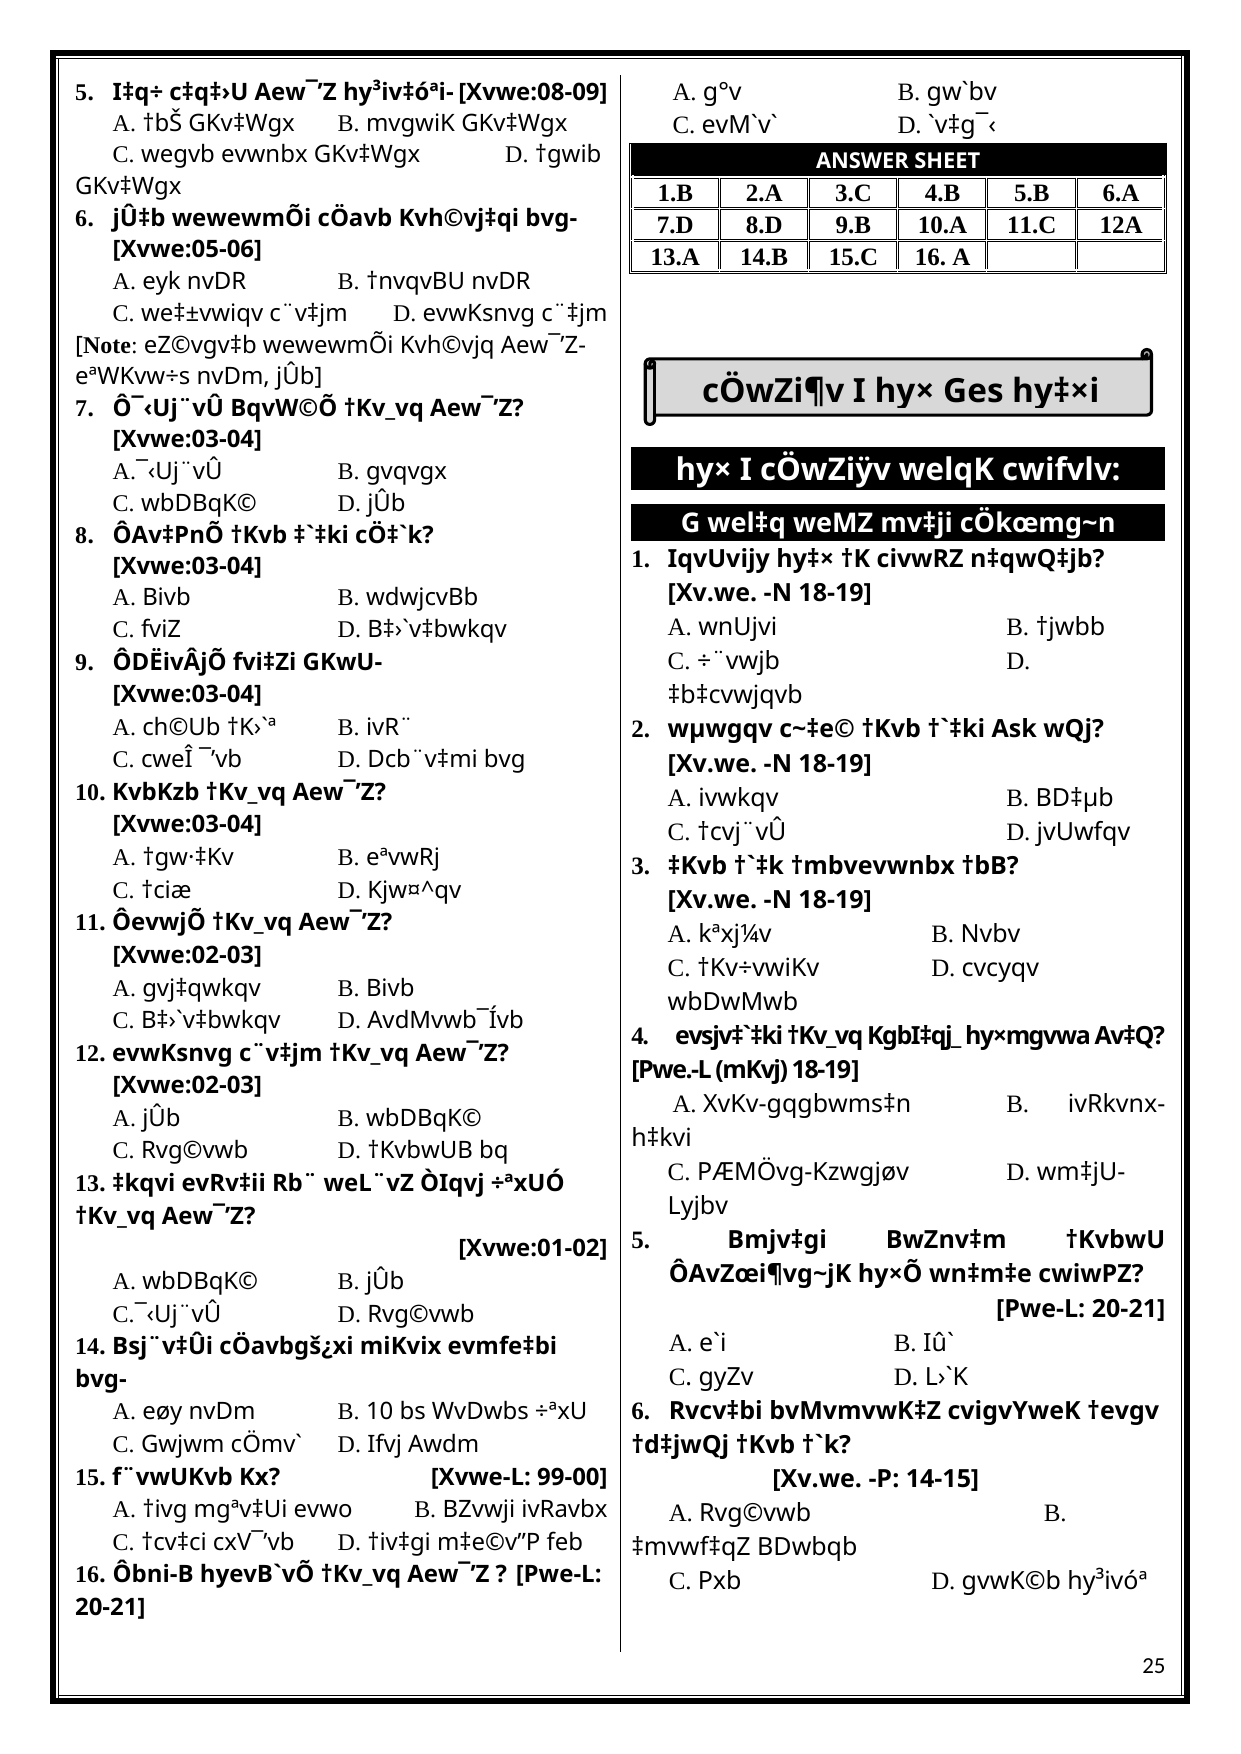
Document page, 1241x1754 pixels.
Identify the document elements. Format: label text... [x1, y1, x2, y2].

text A. e`i B. Iû` [631, 1324, 1165, 1358]
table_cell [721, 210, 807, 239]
text 6. jÛ‡b wewewmÕi cÖavb Kvh©vj‡qi bvg- [Xvwe:05-06] A. eyk nvDR B. †nvqvBU nvDR C. we‡±vwiqv c¨v‡jm D. evwKsnvg c¨‡jm [75, 202, 609, 328]
text A. wnUjvi B. †jwbb [631, 609, 1165, 643]
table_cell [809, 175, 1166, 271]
text 8. ÔAv‡PnÕ †Kvb ‡`‡ki cÖ‡`k? [Xvwe:03-04] A. Bivb B. wdwjcvBb [75, 518, 609, 613]
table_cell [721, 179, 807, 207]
text A. XvKv-gqgbwms‡n B. ivRkvnx-h‡kvi [631, 1086, 1165, 1154]
text A. g°v B. gw`bv [631, 75, 1165, 107]
text C. PÆMÖvg-Kzwgjøv D. wm‡jU-Lyjbv [667, 1154, 1165, 1222]
text C. †ciæ D. Kjw¤^qv [75, 872, 609, 905]
text C.¯‹Uj¨vÛ D. Rvg©vwb [75, 1296, 609, 1329]
text 5. I‡q÷ c‡q‡›U Aew¯’Z hy³iv‡óªi- [Xvwe:08-09] A. †bŠ GKv‡Wgx B. mvgwiK GKv‡Wgx C. wegvb evwnbx GKv‡Wgx D. †gwib GKv‡Wgx [75, 75, 609, 202]
text 1. IqvUvijy hy‡× †K civwRZ n‡qwQ‡jb? [Xv.we. -N 18-19] [631, 541, 1165, 609]
text 6. Rvcv‡bi bvMvmvwK‡Z cvigvYweK †evgv †d‡jwQj †Kvb †`k? [Xv.we. -P: 14-15] [631, 1392, 1165, 1494]
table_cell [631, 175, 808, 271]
text C. ÷¨vwjb D. ‡b‡cvwjqvb [667, 643, 1165, 711]
text 15. f¨vwUKvb Kx? [Xvwe-L: 99-00] A. †ivg mgªv‡Ui evwo B. BZvwji ivRavbx C. †cv‡ci cxV¯’vb D. †iv‡gi m‡e©v”P feb [75, 1459, 609, 1557]
text 3. ‡Kvb †`‡k †mbvevwnbx †bB? [Xv.we. -N 18-19] [631, 847, 1165, 916]
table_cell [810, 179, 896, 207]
text [Pwe-L: 20-21] [631, 1290, 1165, 1324]
text C. Rvg©vwb D. †KvbwUB bq [75, 1133, 609, 1166]
text C. †cvj¨vÛ D. jvUwfqv [667, 813, 1165, 847]
text 14. Bsj¨v‡Ûi cÖavbgš¿xi miKvix evmfe‡bi bvg- A. eøy nvDm B. 10 bs WvDwbs ÷ªxU C. Gwjwm cÖmv` D. Ifvj Awdm [75, 1329, 609, 1459]
text 13. ‡kqvi evRv‡ii Rb¨ weL¨vZ ÒIqvj ÷ªxUÓ †Kv_vq Aew¯’Z? [Xvwe:01-02] A. wbDBqK© B. jÛb [75, 1166, 609, 1296]
text A. kªxj¼v B. Nvbv [631, 916, 1165, 949]
text 10. KvbKzb †Kv_vq Aew¯’Z? [Xvwe:03-04] A. †gw·‡Kv B. eªvwRj [75, 775, 609, 872]
text C. evM`v` D. `v‡g¯‹ [631, 107, 1165, 139]
text A. Rvg©vwb B. ‡mvwf‡qZ BDwbqb [631, 1494, 1165, 1563]
text C. gyZv D. L›`K [631, 1358, 1165, 1392]
text 5. Bmjv‡gi BwZnv‡m †KvbwU ÔAvZœi¶vg~jK hy×Õ wn‡m‡e cwiwPZ? [631, 1222, 1165, 1290]
text [Note: eZ©vgv‡b wewewmÕi Kvh©vjq Aew¯’Z- eªWKvw÷s nvDm, jÛb] [75, 328, 609, 391]
text A. ivwkqv B. BD‡µb [631, 779, 1165, 813]
text 2. wµwgqv c~‡e© †Kvb †`‡ki Ask wQj? [Xv.we. -N 18-19] [631, 711, 1165, 779]
text 9. ÔDËivÂjÕ fvi‡Zi GKwU- [Xvwe:03-04] A. ch©Ub †K›`ª B. ivR¨ C. cweÎ ¯’vb D. Dcb¨v‡mi bvg [75, 644, 609, 775]
text G wel‡q weMZ mv‡ji cÖkœmg~n [631, 504, 1165, 541]
text C. †Kv÷vwiKv D. cvcyqv wbDwMwb [667, 949, 1165, 1018]
text C. wbDBqK© D. jÛb [75, 486, 609, 518]
text 16. Ôbni-B hyevB`vÕ †Kv_vq Aew¯’Z ? [Pwe-L: 20-21] [75, 1557, 609, 1622]
text 11. ÔevwjÕ †Kv_vq Aew¯’Z? [Xvwe:02-03] A. gvj‡qwkqv B. Bivb C. B‡›`v‡bwkqv D. AvdMvwb¯Ívb [75, 905, 609, 1036]
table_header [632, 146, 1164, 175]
text C. fviZ D. B‡›`v‡bwkqv [75, 613, 609, 644]
text 12. evwKsnvg c¨v‡jm †Kv_vq Aew¯’Z? [Xvwe:02-03] A. jÛb B. wbDBqK© [75, 1036, 609, 1133]
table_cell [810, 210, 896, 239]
text 7. Ô¯‹Uj¨vÛ BqvW©Õ †Kv_vq Aew¯’Z? [Xvwe:03-04] A.¯‹Uj¨vÛ B. gvqvgx [75, 391, 609, 486]
text 4. evsjv‡`‡ki †Kv_vq KgbI‡qj_ hy×mgvwa Av‡Q? [Pwe.-L (mKvj) 18-19] [631, 1018, 1165, 1086]
text hy× I cÖwZiÿv welqK cwifvlv: [631, 447, 1165, 490]
text C. Pxb D. gvwK©b hy³ivóª [631, 1563, 1165, 1597]
